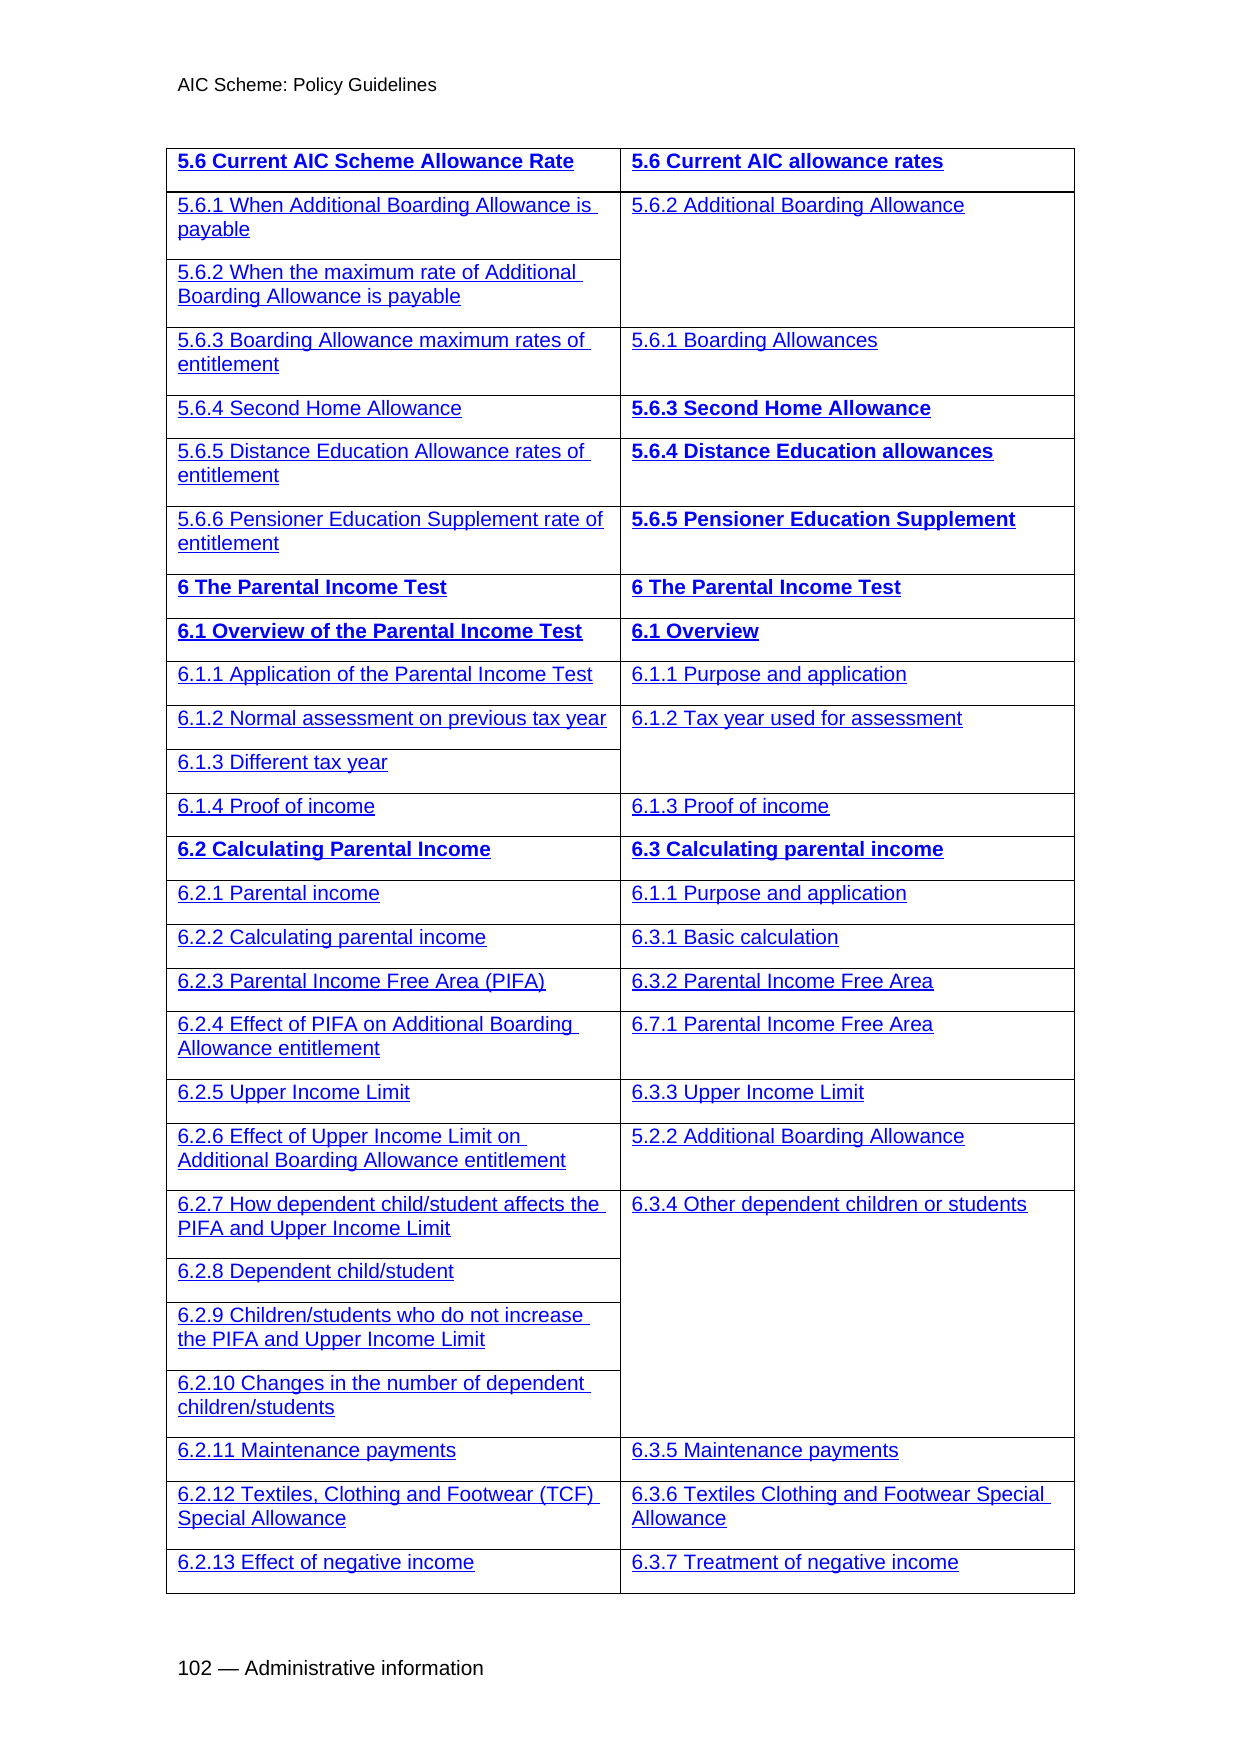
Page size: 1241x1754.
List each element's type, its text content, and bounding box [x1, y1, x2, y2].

table_cell 6.3.4 Other dependent children or students [621, 1191, 1074, 1437]
table_cell 5.6.6 Pensioner Education Supplement rate of entitlement [167, 507, 620, 574]
table_cell 6.3.7 Treatment of negative income [621, 1550, 1074, 1592]
table_cell 5.6.2 When the maximum rate of Additional Boarding Allowance is payable [167, 260, 620, 327]
table_cell 6.3.5 Maintenance payments [621, 1438, 1074, 1481]
table_cell 6.2.3 Parental Income Free Area (PIFA) [167, 969, 620, 1011]
table_cell 6.1.1 Purpose and application [621, 662, 1074, 705]
table_cell 6.2.13 Effect of negative income [167, 1550, 620, 1592]
table_cell 6.1 Overview [621, 619, 1074, 661]
table_cell 5.6.2 Additional Boarding Allowance [621, 193, 1074, 327]
table_cell 5.6.3 Boarding Allowance maximum rates of entitlement [167, 328, 620, 394]
table_cell 6.2.4 Effect of PIFA on Additional Boarding Allowance entitlement [167, 1012, 620, 1079]
table_cell 5.2.2 Additional Boarding Allowance [621, 1124, 1074, 1190]
table_cell 6.1.2 Tax year used for assessment [621, 706, 1074, 792]
table_cell 6.3.1 Basic calculation [621, 925, 1074, 967]
table_cell 6.3 Calculating parental income [621, 837, 1074, 880]
table_cell 6.2.6 Effect of Upper Income Limit on Additional Boarding Allowance entitlement [167, 1124, 620, 1190]
table_cell 5.6.4 Distance Education allowances [621, 439, 1074, 506]
table_cell 6.1.4 Proof of income [167, 794, 620, 836]
table_cell 6.2.7 How dependent child/student affects the PIFA and Upper Income Limit [167, 1191, 620, 1258]
table_cell 5.6 Current AIC allowance rates [621, 149, 1074, 191]
table_cell 5.6 Current AIC Scheme Allowance Rate [167, 149, 620, 191]
table_cell 6.2.1 Parental income [167, 881, 620, 924]
table_cell 5.6.1 Boarding Allowances [621, 328, 1074, 394]
table_cell 5.6.3 Second Home Allowance [621, 396, 1074, 438]
table_cell 6.2.10 Changes in the number of dependent children/students [167, 1371, 620, 1437]
table_cell 6.2.5 Upper Income Limit [167, 1080, 620, 1123]
table_cell 5.6.5 Pensioner Education Supplement [621, 507, 1074, 574]
table_cell 6.1.2 Normal assessment on previous tax year [167, 706, 620, 749]
table_cell 6.2.2 Calculating parental income [167, 925, 620, 967]
table_cell 6.1.1 Application of the Parental Income Test [167, 662, 620, 705]
table_cell 6.2.9 Children/students who do not increase the PIFA and Upper Income Limit [167, 1303, 620, 1369]
table_cell 6.2.12 Textiles, Clothing and Footwear (TCF) Special Allowance [167, 1482, 620, 1549]
table_cell 6 The Parental Income Test [621, 575, 1074, 617]
table_cell 5.6.5 Distance Education Allowance rates of entitlement [167, 439, 620, 506]
table_cell 6.2.11 Maintenance payments [167, 1438, 620, 1481]
table_cell 6.2.8 Dependent child/student [167, 1259, 620, 1302]
table_cell 6.7.1 Parental Income Free Area [621, 1012, 1074, 1079]
table_cell 6.2 Calculating Parental Income [167, 837, 620, 880]
table_cell 5.6.1 When Additional Boarding Allowance is payable [167, 193, 620, 259]
table_cell 6.1.1 Purpose and application [621, 881, 1074, 924]
table_cell 6.3.3 Upper Income Limit [621, 1080, 1074, 1123]
table_cell 6.3.2 Parental Income Free Area [621, 969, 1074, 1011]
table_cell 6.1.3 Proof of income [621, 794, 1074, 836]
table_cell 6.1.3 Different tax year [167, 750, 620, 792]
table_cell 5.6.4 Second Home Allowance [167, 396, 620, 438]
table_cell 6.3.6 Textiles Clothing and Footwear Special Allowance [621, 1482, 1074, 1549]
table_cell 6 The Parental Income Test [167, 575, 620, 617]
table_cell 6.1 Overview of the Parental Income Test [167, 619, 620, 661]
